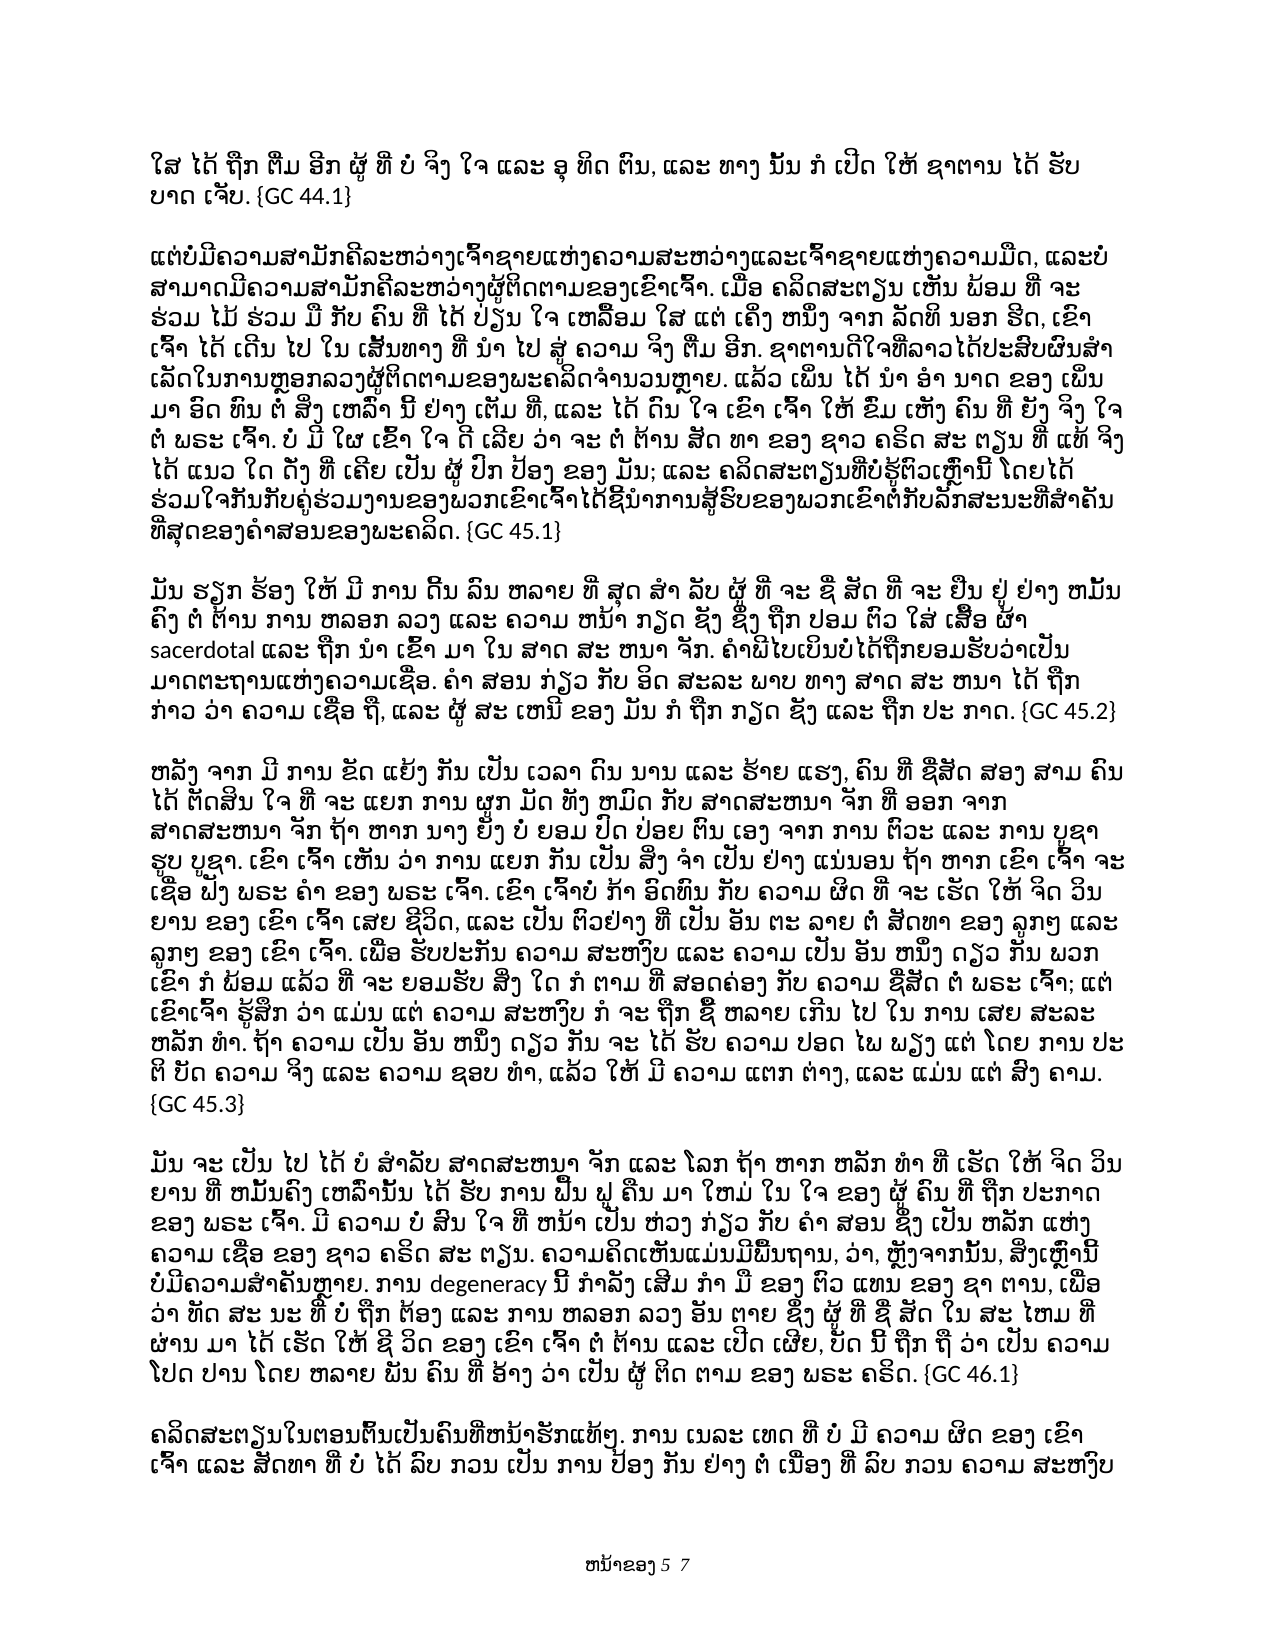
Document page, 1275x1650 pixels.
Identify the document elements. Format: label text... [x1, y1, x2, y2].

text ມັນ ຮຽກ ຮ້ອງ ໃຫ້ ມີ ການ ດີ້ນ ລົນ ຫລາຍ ທີ່ ສຸດ ສໍາ ລັບ ຜູ້ ທີ່ ຈະ ຊື່ ສັດ ທີ່ ຈະ ຢືນ ຢູ່ ຢ່າງ ຫມັ້ນ ຄົງ ຕໍ່ ຕ້ານ ການ ຫລອກ ລວງ ແລະ ຄວາມ ຫນ້າ ກຽດ ຊັງ ຊຶ່ງ ຖືກ ປອມ ຕົວ ໃສ່ ເສື້ອ ຜ້າ sacerdotal ແລະ ຖືກ ນໍາ ເຂົ້າ ມາ ໃນ ສາດ ສະ ຫນາ ຈັກ. ຄໍາພີໄບເບິນບໍ່ໄດ້ຖືກຍອມຮັບວ່າເປັນມາດຕະຖານແຫ່ງຄວາມເຊື່ອ. ຄໍາ ສອນ ກ່ຽວ ກັບ ອິດ ສະລະ ພາບ ທາງ ສາດ ສະ ຫນາ ໄດ້ ຖືກ ກ່າວ ວ່າ ຄວາມ ເຊື່ອ ຖື, ແລະ ຜູ້ ສະ ເຫນີ ຂອງ ມັນ ກໍ ຖືກ ກຽດ ຊັງ ແລະ ຖືກ ປະ ກາດ. {GC 45.2} [150, 576, 1125, 726]
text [150, 1420, 1125, 1479]
text ມັນ ຈະ ເປັນ ໄປ ໄດ້ ບໍ ສໍາລັບ ສາດສະຫນາ ຈັກ ແລະ ໂລກ ຖ້າ ຫາກ ຫລັກ ທໍາ ທີ່ ເຮັດ ໃຫ້ ຈິດ ວິນ ຍານ ທີ່ ຫມັ້ນຄົງ ເຫລົ່ານັ້ນ ໄດ້ ຮັບ ການ ຟື້ນ ຟູ ຄືນ ມາ ໃຫມ່ ໃນ ໃຈ ຂອງ ຜູ້ ຄົນ ທີ່ ຖືກ ປະກາດ ຂອງ ພຣະ ເຈົ້າ. ມີ ຄວາມ ບໍ່ ສົນ ໃຈ ທີ່ ຫນ້າ ເປັນ ຫ່ວງ ກ່ຽວ ກັບ ຄໍາ ສອນ ຊຶ່ງ ເປັນ ຫລັກ ແຫ່ງ ຄວາມ ເຊື່ອ ຂອງ ຊາວ ຄຣິດ ສະ ຕຽນ. ຄວາມຄິດເຫັນແມ່ນມີພື້ນຖານ, ວ່າ, ຫຼັງຈາກນັ້ນ, ສິ່ງເຫຼົ່ານີ້ບໍ່ມີຄວາມສໍາຄັນຫຼາຍ. ການ degeneracy ນີ້ ກໍາລັງ ເສີມ ກໍາ ມື ຂອງ ຕົວ ແທນ ຂອງ ຊາ ຕານ, ເພື່ອ ວ່າ ທັດ ສະ ນະ ທີ່ ບໍ່ ຖືກ ຕ້ອງ ແລະ ການ ຫລອກ ລວງ ອັນ ຕາຍ ຊຶ່ງ ຜູ້ ທີ່ ຊື່ ສັດ ໃນ ສະ ໄຫມ ທີ່ ຜ່ານ ມາ ໄດ້ ເຮັດ ໃຫ້ ຊີ ວິດ ຂອງ ເຂົາ ເຈົ້າ ຕໍ່ ຕ້ານ ແລະ ເປີດ ເຜີຍ, ບັດ ນີ້ ຖືກ ຖື ວ່າ ເປັນ ຄວາມ ໂປດ ປານ ໂດຍ ຫລາຍ ພັນ ຄົນ ທີ່ ອ້າງ ວ່າ ເປັນ ຜູ້ ຕິດ ຕາມ ຂອງ ພຣະ ຄຣິດ. {GC 46.1} [150, 1149, 1125, 1389]
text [150, 150, 1125, 211]
text ຫລັງ ຈາກ ມີ ການ ຂັດ ແຍ້ງ ກັນ ເປັນ ເວລາ ດົນ ນານ ແລະ ຮ້າຍ ແຮງ, ຄົນ ທີ່ ຊື່ສັດ ສອງ ສາມ ຄົນ ໄດ້ ຕັດສິນ ໃຈ ທີ່ ຈະ ແຍກ ການ ຜູກ ມັດ ທັງ ຫມົດ ກັບ ສາດສະຫນາ ຈັກ ທີ່ ອອກ ຈາກ ສາດສະຫນາ ຈັກ ຖ້າ ຫາກ ນາງ ຍັງ ບໍ່ ຍອມ ປົດ ປ່ອຍ ຕົນ ເອງ ຈາກ ການ ຕົວະ ແລະ ການ ບູຊາ ຮູບ ບູຊາ. ເຂົາ ເຈົ້າ ເຫັນ ວ່າ ການ ແຍກ ກັນ ເປັນ ສິ່ງ ຈໍາ ເປັນ ຢ່າງ ແນ່ນອນ ຖ້າ ຫາກ ເຂົາ ເຈົ້າ ຈະ ເຊື່ອ ຟັງ ພຣະ ຄໍາ ຂອງ ພຣະ ເຈົ້າ. ເຂົາ ເຈົ້າບໍ່ ກ້າ ອົດທົນ ກັບ ຄວາມ ຜິດ ທີ່ ຈະ ເຮັດ ໃຫ້ ຈິດ ວິນ ຍານ ຂອງ ເຂົາ ເຈົ້າ ເສຍ ຊີວິດ, ແລະ ເປັນ ຕົວຢ່າງ ທີ່ ເປັນ ອັນ ຕະ ລາຍ ຕໍ່ ສັດທາ ຂອງ ລູກໆ ແລະ ລູກໆ ຂອງ ເຂົາ ເຈົ້າ. ເພື່ອ ຮັບປະກັນ ຄວາມ ສະຫງົບ ແລະ ຄວາມ ເປັນ ອັນ ຫນຶ່ງ ດຽວ ກັນ ພວກ ເຂົາ ກໍ ພ້ອມ ແລ້ວ ທີ່ ຈະ ຍອມຮັບ ສິ່ງ ໃດ ກໍ ຕາມ ທີ່ ສອດຄ່ອງ ກັບ ຄວາມ ຊື່ສັດ ຕໍ່ ພຣະ ເຈົ້າ; ແຕ່ ເຂົາເຈົ້າ ຮູ້ສຶກ ວ່າ ແມ່ນ ແຕ່ ຄວາມ ສະຫງົບ ກໍ ຈະ ຖືກ ຊື້ ຫລາຍ ເກີນ ໄປ ໃນ ການ ເສຍ ສະລະ ຫລັກ ທໍາ. ຖ້າ ຄວາມ ເປັນ ອັນ ຫນຶ່ງ ດຽວ ກັນ ຈະ ໄດ້ ຮັບ ຄວາມ ປອດ ໄພ ພຽງ ແຕ່ ໂດຍ ການ ປະ ຕິ ບັດ ຄວາມ ຈິງ ແລະ ຄວາມ ຊອບ ທໍາ, ແລ້ວ ໃຫ້ ມີ ຄວາມ ແຕກ ຕ່າງ, ແລະ ແມ່ນ ແຕ່ ສົງ ຄາມ. {GC 45.3} [150, 756, 1125, 1118]
text ແຕ່ບໍ່ມີຄວາມສາມັກຄີລະຫວ່າງເຈົ້າຊາຍແຫ່ງຄວາມສະຫວ່າງແລະເຈົ້າຊາຍແຫ່ງຄວາມມືດ, ແລະບໍ່ສາມາດມີຄວາມສາມັກຄີລະຫວ່າງຜູ້ຕິດຕາມຂອງເຂົາເຈົ້າ. ເມື່ອ ຄລິດສະຕຽນ ເຫັນ ພ້ອມ ທີ່ ຈະ ຮ່ວມ ໄມ້ ຮ່ວມ ມື ກັບ ຄົນ ທີ່ ໄດ້ ປ່ຽນ ໃຈ ເຫລື້ອມ ໃສ ແຕ່ ເຄິ່ງ ຫນຶ່ງ ຈາກ ລັດທິ ນອກ ຮີດ, ເຂົາ ເຈົ້າ ໄດ້ ເດີນ ໄປ ໃນ ເສັ້ນທາງ ທີ່ ນໍາ ໄປ ສູ່ ຄວາມ ຈິງ ຕື່ມ ອີກ. ຊາຕານດີໃຈທີ່ລາວໄດ້ປະສົບຜົນສໍາເລັດໃນການຫຼອກລວງຜູ້ຕິດຕາມຂອງພະຄລິດຈໍານວນຫຼາຍ. ແລ້ວ ເພິ່ນ ໄດ້ ນໍາ ອໍາ ນາດ ຂອງ ເພິ່ນ ມາ ອົດ ທົນ ຕໍ່ ສິ່ງ ເຫລົ່າ ນີ້ ຢ່າງ ເຕັມ ທີ່, ແລະ ໄດ້ ດົນ ໃຈ ເຂົາ ເຈົ້າ ໃຫ້ ຂົ່ມ ເຫັງ ຄົນ ທີ່ ຍັງ ຈິງ ໃຈ ຕໍ່ ພຣະ ເຈົ້າ. ບໍ່ ມີ ໃຜ ເຂົ້າ ໃຈ ດີ ເລີຍ ວ່າ ຈະ ຕໍ່ ຕ້ານ ສັດ ທາ ຂອງ ຊາວ ຄຣິດ ສະ ຕຽນ ທີ່ ແທ້ ຈິງ ໄດ້ ແນວ ໃດ ດັ່ງ ທີ່ ເຄີຍ ເປັນ ຜູ້ ປົກ ປ້ອງ ຂອງ ມັນ; ແລະ ຄລິດສະຕຽນທີ່ບໍ່ຮູ້ຕົວເຫຼົ່ານີ້ ໂດຍໄດ້ຮ່ວມໃຈກັນກັບຄູ່ຮ່ວມງານຂອງພວກເຂົາເຈົ້າໄດ້ຊີ້ນໍາການສູ້ຮົບຂອງພວກເຂົາຕໍ່ກັບລັກສະນະທີ່ສໍາຄັນທີ່ສຸດຂອງຄໍາສອນຂອງພະຄລິດ. {GC 45.1} [150, 242, 1125, 545]
